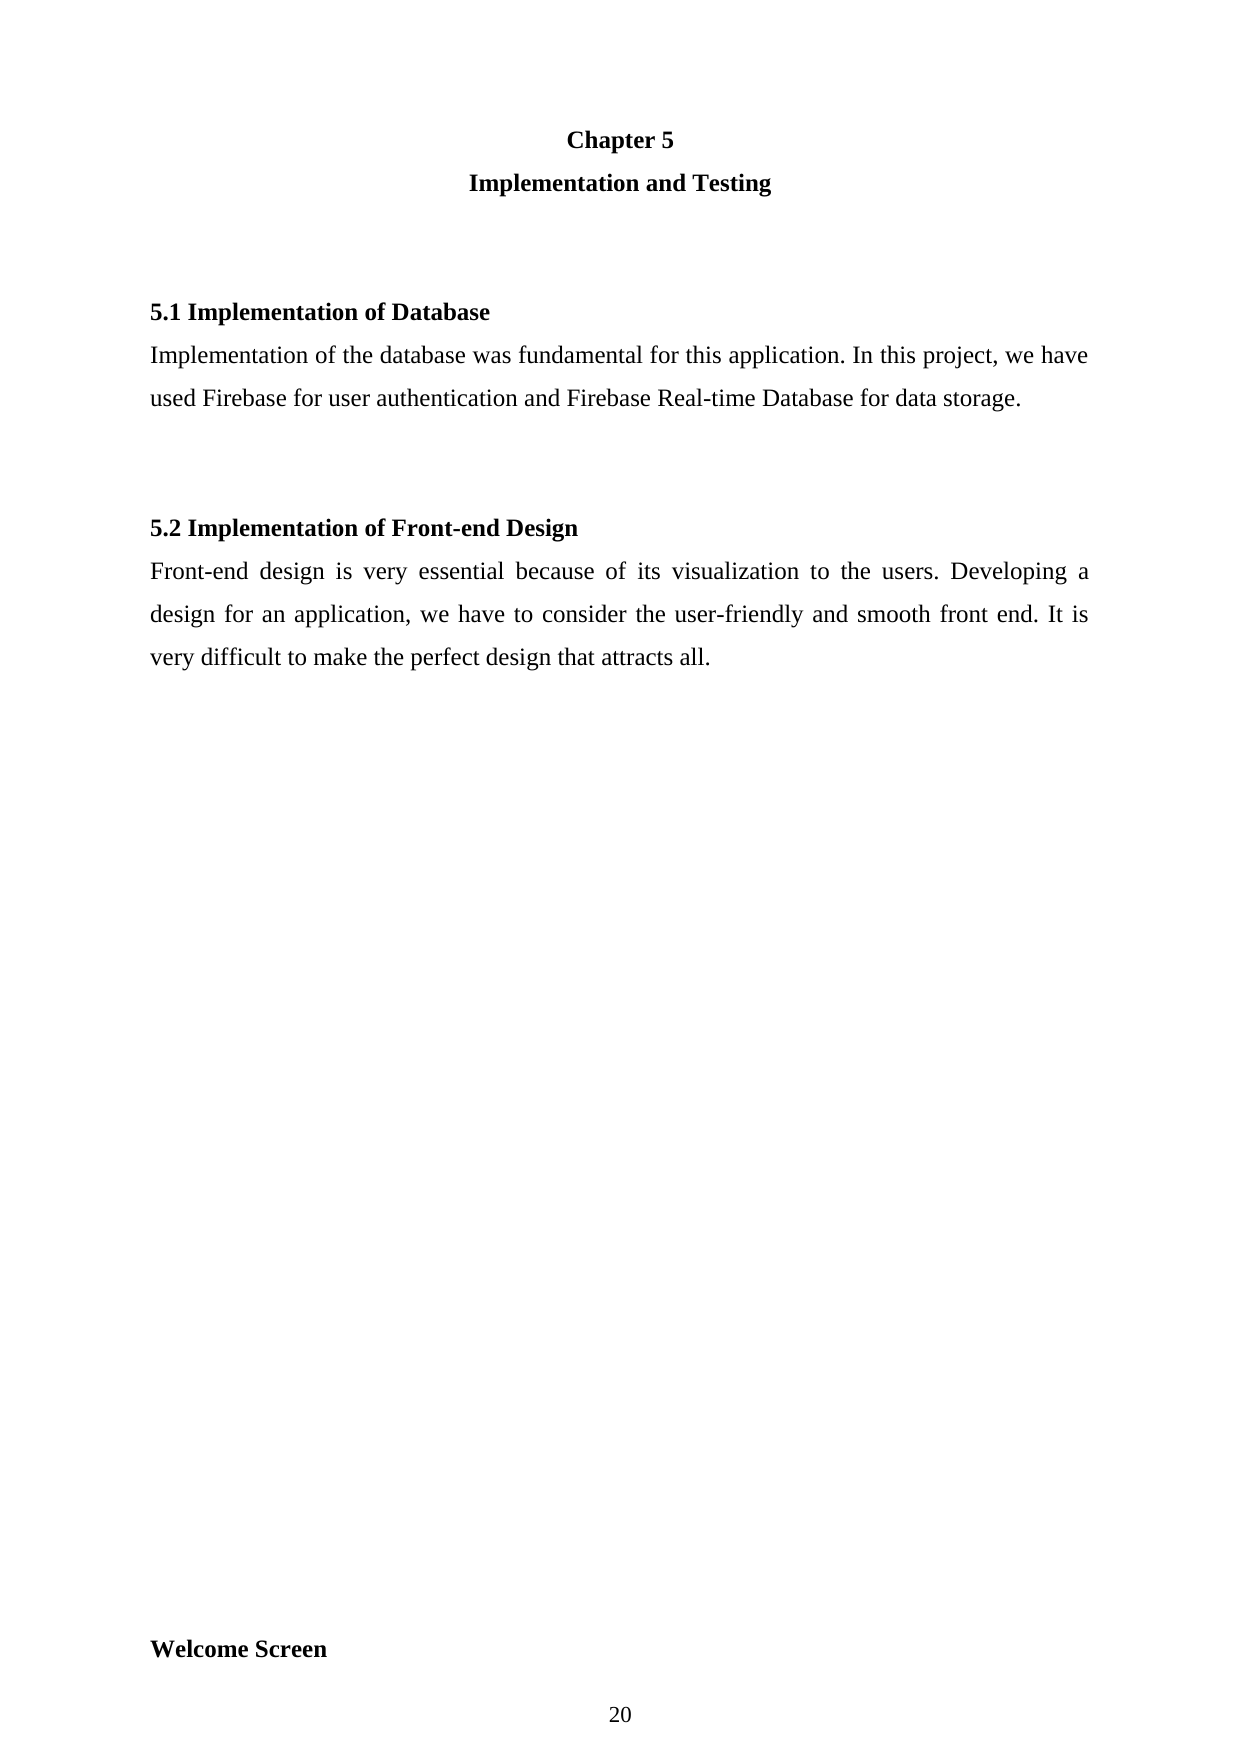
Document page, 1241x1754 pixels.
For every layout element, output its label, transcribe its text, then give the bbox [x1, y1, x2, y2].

text Implementation of the database was fundamental for this application. In this project, we have used Firebase for user authentication and Firebase Real-time Database for data storage. [150, 340, 1090, 412]
text Front-end design is very essential because of its visualization to the users. Developing a design for an application, we have to consider the user-friendly and smooth front end. It is very difficult to make the perfect design that attracts all. [150, 556, 1090, 671]
text 5.2 Implementation of Front-end Design [150, 513, 1090, 542]
text Implementation and Testing [150, 168, 1090, 197]
text Welcome Screen [150, 1634, 1090, 1663]
text 5.1 Implementation of Database [150, 297, 1090, 326]
text Chapter 5 [150, 125, 1090, 153]
